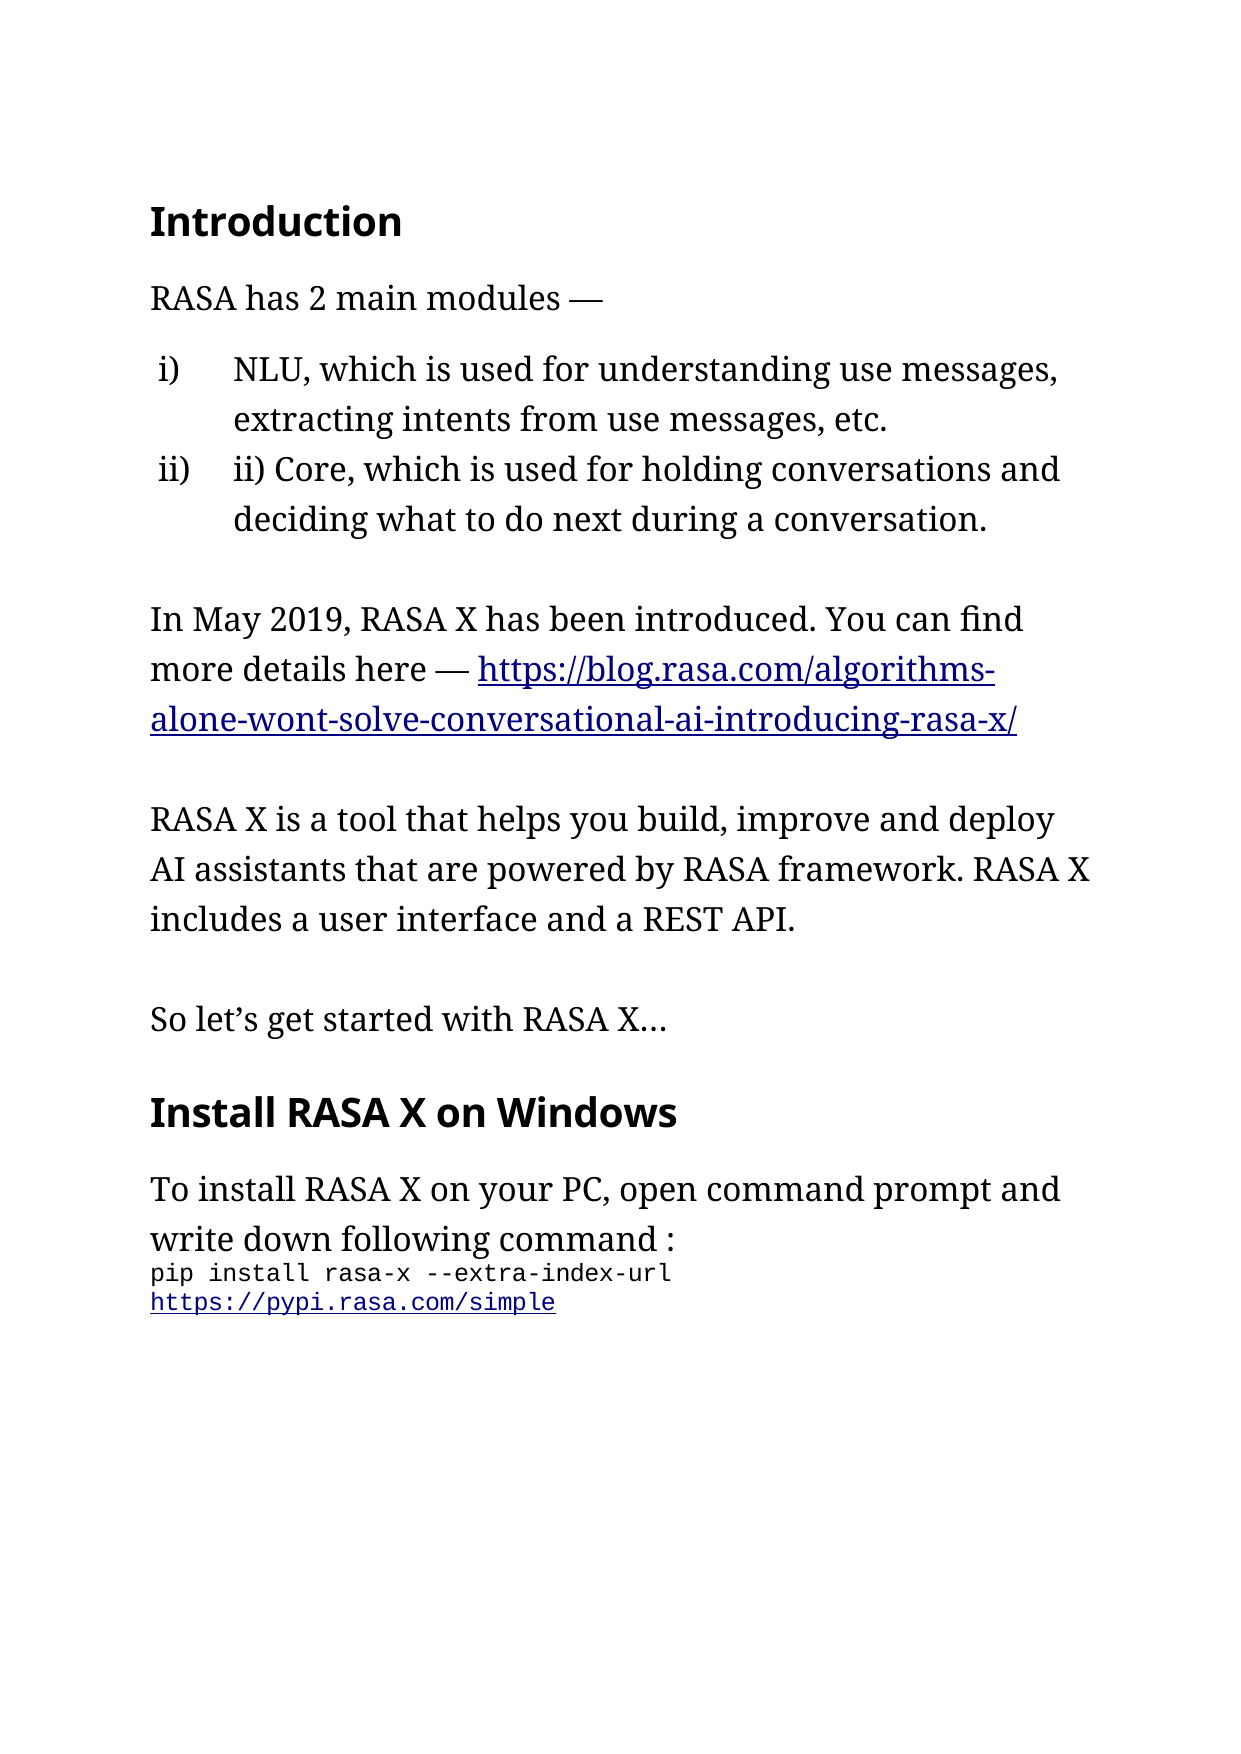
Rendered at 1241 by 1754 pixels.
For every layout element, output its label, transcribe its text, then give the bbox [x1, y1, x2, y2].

list NLU, which is used for understanding use messages, extracting intents from use messages, etc. [158, 341, 1090, 441]
subtitle Install RASA X on Windows [150, 1084, 1090, 1139]
text pip install rasa-x --extra-index-url https://pypi.rasa.com/simple [150, 1261, 1090, 1318]
subtitle Introduction [150, 193, 1090, 248]
text RASA has 2 main modules — [150, 270, 1090, 320]
text So let’s get started with RASA X… [150, 991, 1090, 1041]
text In May 2019, RASA X has been introduced. You can find more details here — https://blog.rasa.com/algorithms-alone-wont-solve-conversational-ai-introducing-rasa-x/ [150, 591, 1090, 741]
text To install RASA X on your PC, open command prompt and write down following command : [150, 1161, 1090, 1261]
list ii) Core, which is used for holding conversations and deciding what to do next during a conversation. [158, 441, 1090, 541]
text RASA X is a tool that helps you build, improve and deploy AI assistants that are powered by RASA framework. RASA X includes a user interface and a REST API. [150, 791, 1090, 941]
